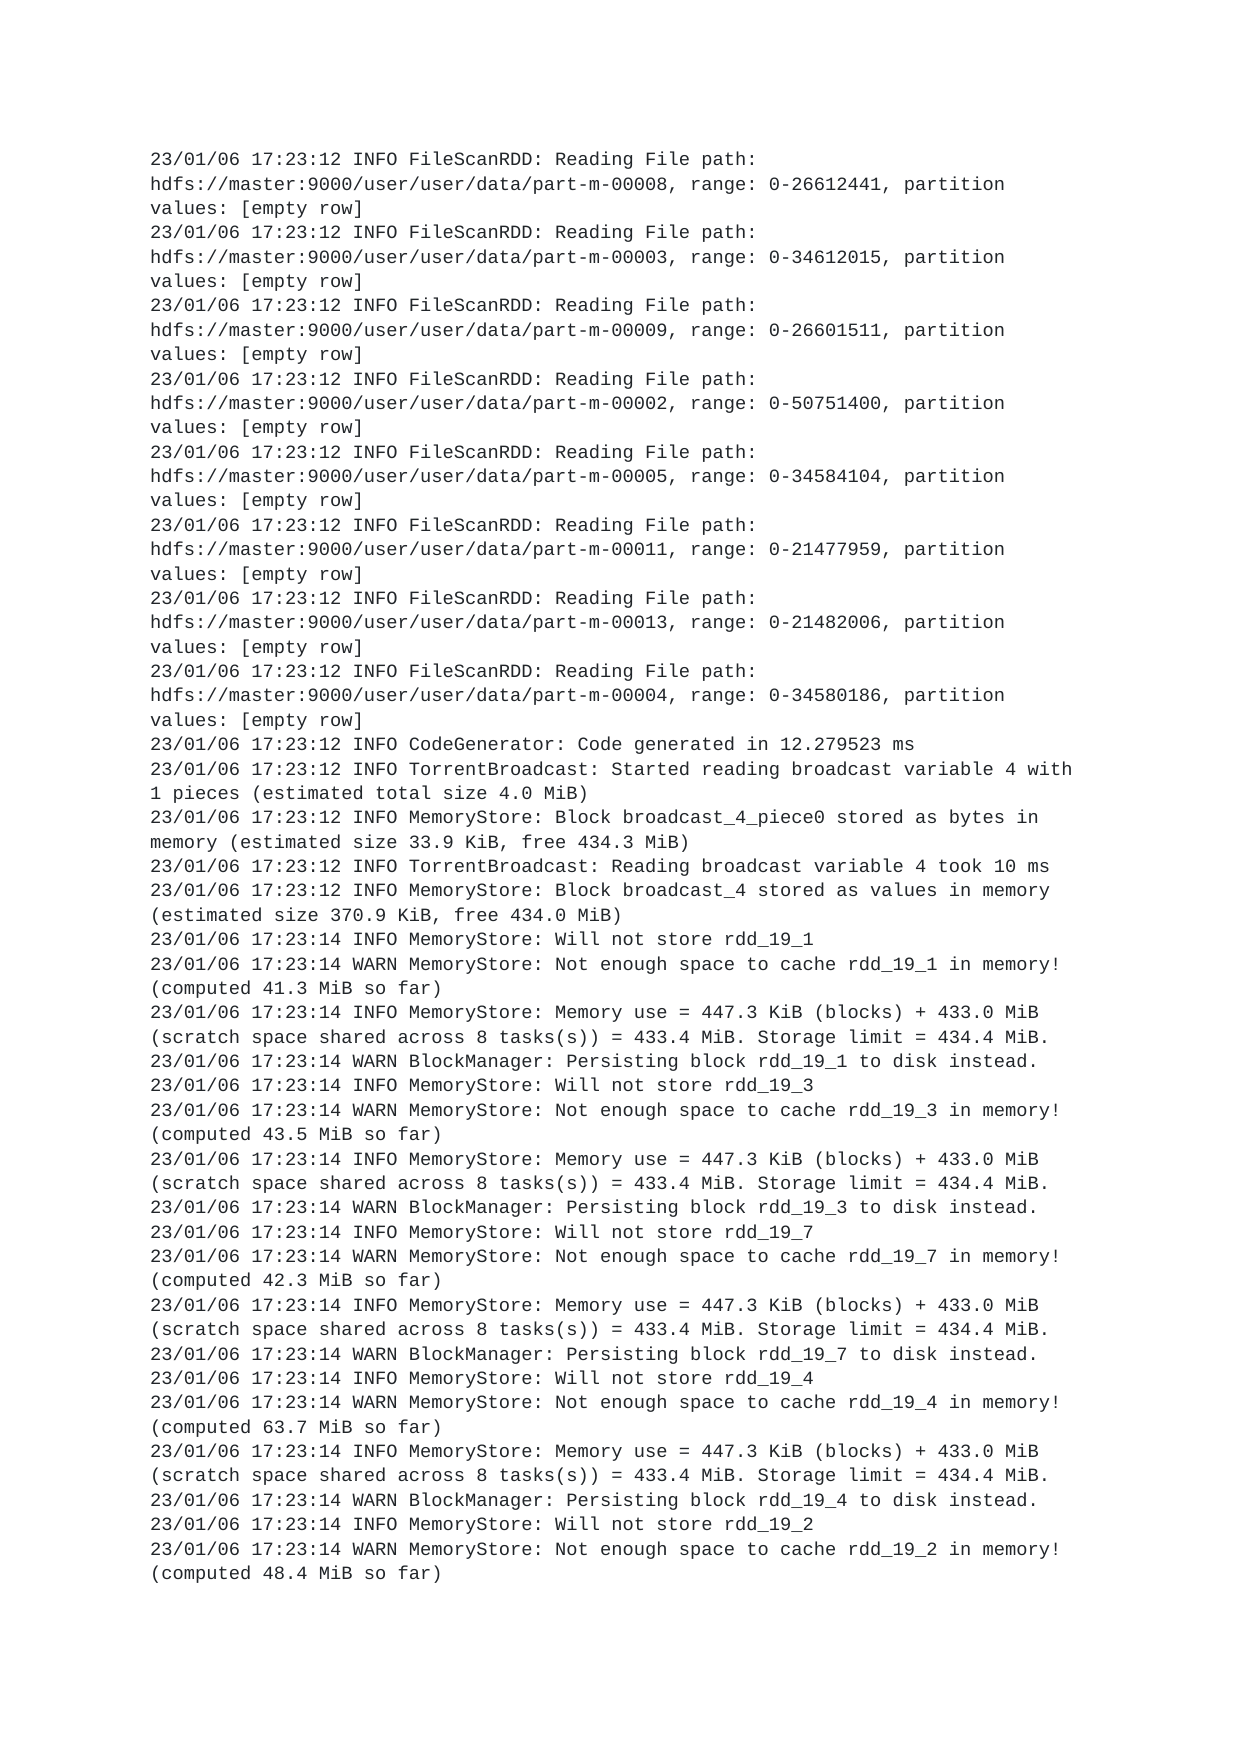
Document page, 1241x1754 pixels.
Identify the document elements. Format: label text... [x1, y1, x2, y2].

text 23/01/06 17:23:14 INFO MemoryStore: Will not store rdd_19_3 [150, 1076, 1090, 1097]
text 23/01/06 17:23:12 INFO FileScanRDD: Reading File path: hdfs://master:9000/user/user/data/part-m-00004, range: 0-34580186, partition values: [empty row] [150, 662, 1090, 732]
text 23/01/06 17:23:12 INFO CodeGenerator: Code generated in 12.279523 ms [150, 735, 1090, 756]
text 23/01/06 17:23:12 INFO TorrentBroadcast: Started reading broadcast variable 4 with 1 pieces (estimated total size 4.0 MiB) [150, 759, 1090, 805]
text 23/01/06 17:23:12 INFO FileScanRDD: Reading File path: hdfs://master:9000/user/user/data/part-m-00013, range: 0-21482006, partition values: [empty row] [150, 589, 1090, 659]
text 23/01/06 17:23:14 WARN MemoryStore: Not enough space to cache rdd_19_4 in memory! (computed 63.7 MiB so far) [150, 1393, 1090, 1439]
text 23/01/06 17:23:12 INFO FileScanRDD: Reading File path: hdfs://master:9000/user/user/data/part-m-00005, range: 0-34584104, partition values: [empty row] [150, 442, 1090, 512]
text 23/01/06 17:23:12 INFO FileScanRDD: Reading File path: hdfs://master:9000/user/user/data/part-m-00011, range: 0-21477959, partition values: [empty row] [150, 516, 1090, 586]
text 23/01/06 17:23:14 WARN BlockManager: Persisting block rdd_19_1 to disk instead. [150, 1052, 1090, 1073]
text 23/01/06 17:23:14 WARN BlockManager: Persisting block rdd_19_7 to disk instead. [150, 1344, 1090, 1366]
text 23/01/06 17:23:14 WARN BlockManager: Persisting block rdd_19_4 to disk instead. [150, 1491, 1090, 1512]
text 23/01/06 17:23:14 INFO MemoryStore: Will not store rdd_19_7 [150, 1222, 1090, 1244]
text 23/01/06 17:23:12 INFO FileScanRDD: Reading File path: hdfs://master:9000/user/user/data/part-m-00008, range: 0-26612441, partition values: [empty row] [150, 150, 1090, 220]
text 23/01/06 17:23:14 WARN MemoryStore: Not enough space to cache rdd_19_3 in memory! (computed 43.5 MiB so far) [150, 1101, 1090, 1146]
text 23/01/06 17:23:14 INFO MemoryStore: Will not store rdd_19_2 [150, 1515, 1090, 1536]
text 23/01/06 17:23:12 INFO FileScanRDD: Reading File path: hdfs://master:9000/user/user/data/part-m-00003, range: 0-34612015, partition values: [empty row] [150, 223, 1090, 293]
text 23/01/06 17:23:12 INFO TorrentBroadcast: Reading broadcast variable 4 took 10 ms [150, 857, 1090, 878]
text 23/01/06 17:23:14 INFO MemoryStore: Will not store rdd_19_4 [150, 1369, 1090, 1390]
text 23/01/06 17:23:14 INFO MemoryStore: Will not store rdd_19_1 [150, 930, 1090, 951]
text 23/01/06 17:23:14 WARN MemoryStore: Not enough space to cache rdd_19_2 in memory! (computed 48.4 MiB so far) [150, 1539, 1090, 1585]
text 23/01/06 17:23:14 WARN BlockManager: Persisting block rdd_19_3 to disk instead. [150, 1198, 1090, 1219]
text 23/01/06 17:23:12 INFO MemoryStore: Block broadcast_4 stored as values in memory (estimated size 370.9 KiB, free 434.0 MiB) [150, 881, 1090, 927]
text 23/01/06 17:23:14 WARN MemoryStore: Not enough space to cache rdd_19_7 in memory! (computed 42.3 MiB so far) [150, 1247, 1090, 1292]
text 23/01/06 17:23:12 INFO FileScanRDD: Reading File path: hdfs://master:9000/user/user/data/part-m-00002, range: 0-50751400, partition values: [empty row] [150, 369, 1090, 439]
text 23/01/06 17:23:12 INFO MemoryStore: Block broadcast_4_piece0 stored as bytes in memory (estimated size 33.9 KiB, free 434.3 MiB) [150, 808, 1090, 854]
text 23/01/06 17:23:12 INFO FileScanRDD: Reading File path: hdfs://master:9000/user/user/data/part-m-00009, range: 0-26601511, partition values: [empty row] [150, 296, 1090, 366]
text 23/01/06 17:23:14 WARN MemoryStore: Not enough space to cache rdd_19_1 in memory! (computed 41.3 MiB so far) [150, 954, 1090, 1000]
